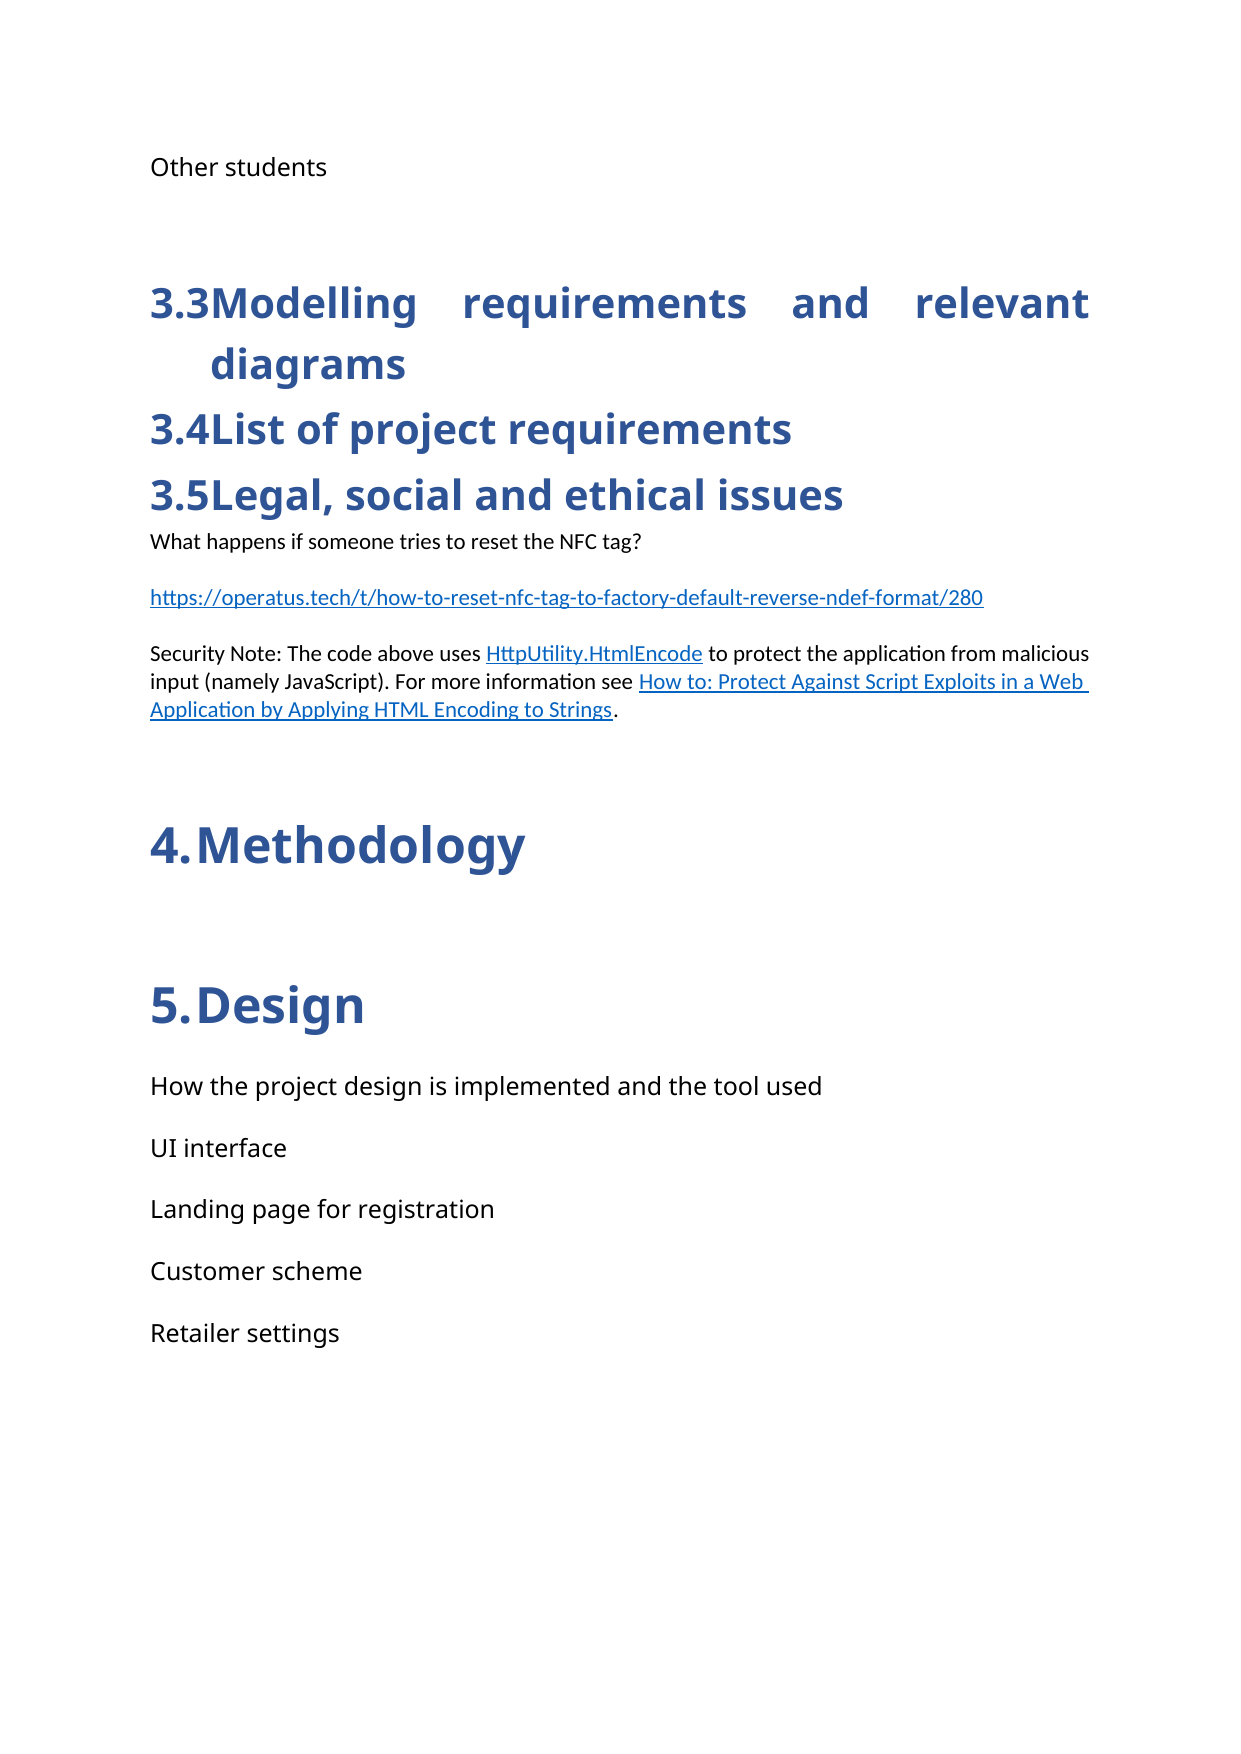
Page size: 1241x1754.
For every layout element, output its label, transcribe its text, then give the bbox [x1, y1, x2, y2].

subtitle Legal, social and ethical issues [150, 466, 1090, 522]
subtitle List of project requirements [150, 400, 1090, 457]
text Retailer settings [150, 1316, 1090, 1350]
text https://operatus.tech/t/how-to-reset-nfc-tag-to-factory-default-reverse-ndef-format/280 [150, 583, 1090, 611]
text UI interface [150, 1130, 1090, 1164]
text How the project design is implemented and the tool used [150, 1069, 1090, 1103]
text Security Note: The code above uses HttpUtility.HtmlEncode to protect the application from malicious input (namely JavaScript). For more information see How to: Protect Against Script Exploits in a Web Application by Applying HTML Encoding to Strings. [150, 639, 1090, 723]
subtitle Design [150, 970, 1090, 1038]
subtitle Modelling requirements and relevant diagrams [150, 273, 1090, 392]
subtitle Methodology [150, 810, 1090, 878]
text Customer scheme [150, 1254, 1090, 1288]
text Landing page for registration [150, 1192, 1090, 1226]
text What happens if someone tries to reset the NFC tag? [150, 527, 1090, 555]
text Other students [150, 150, 1090, 184]
